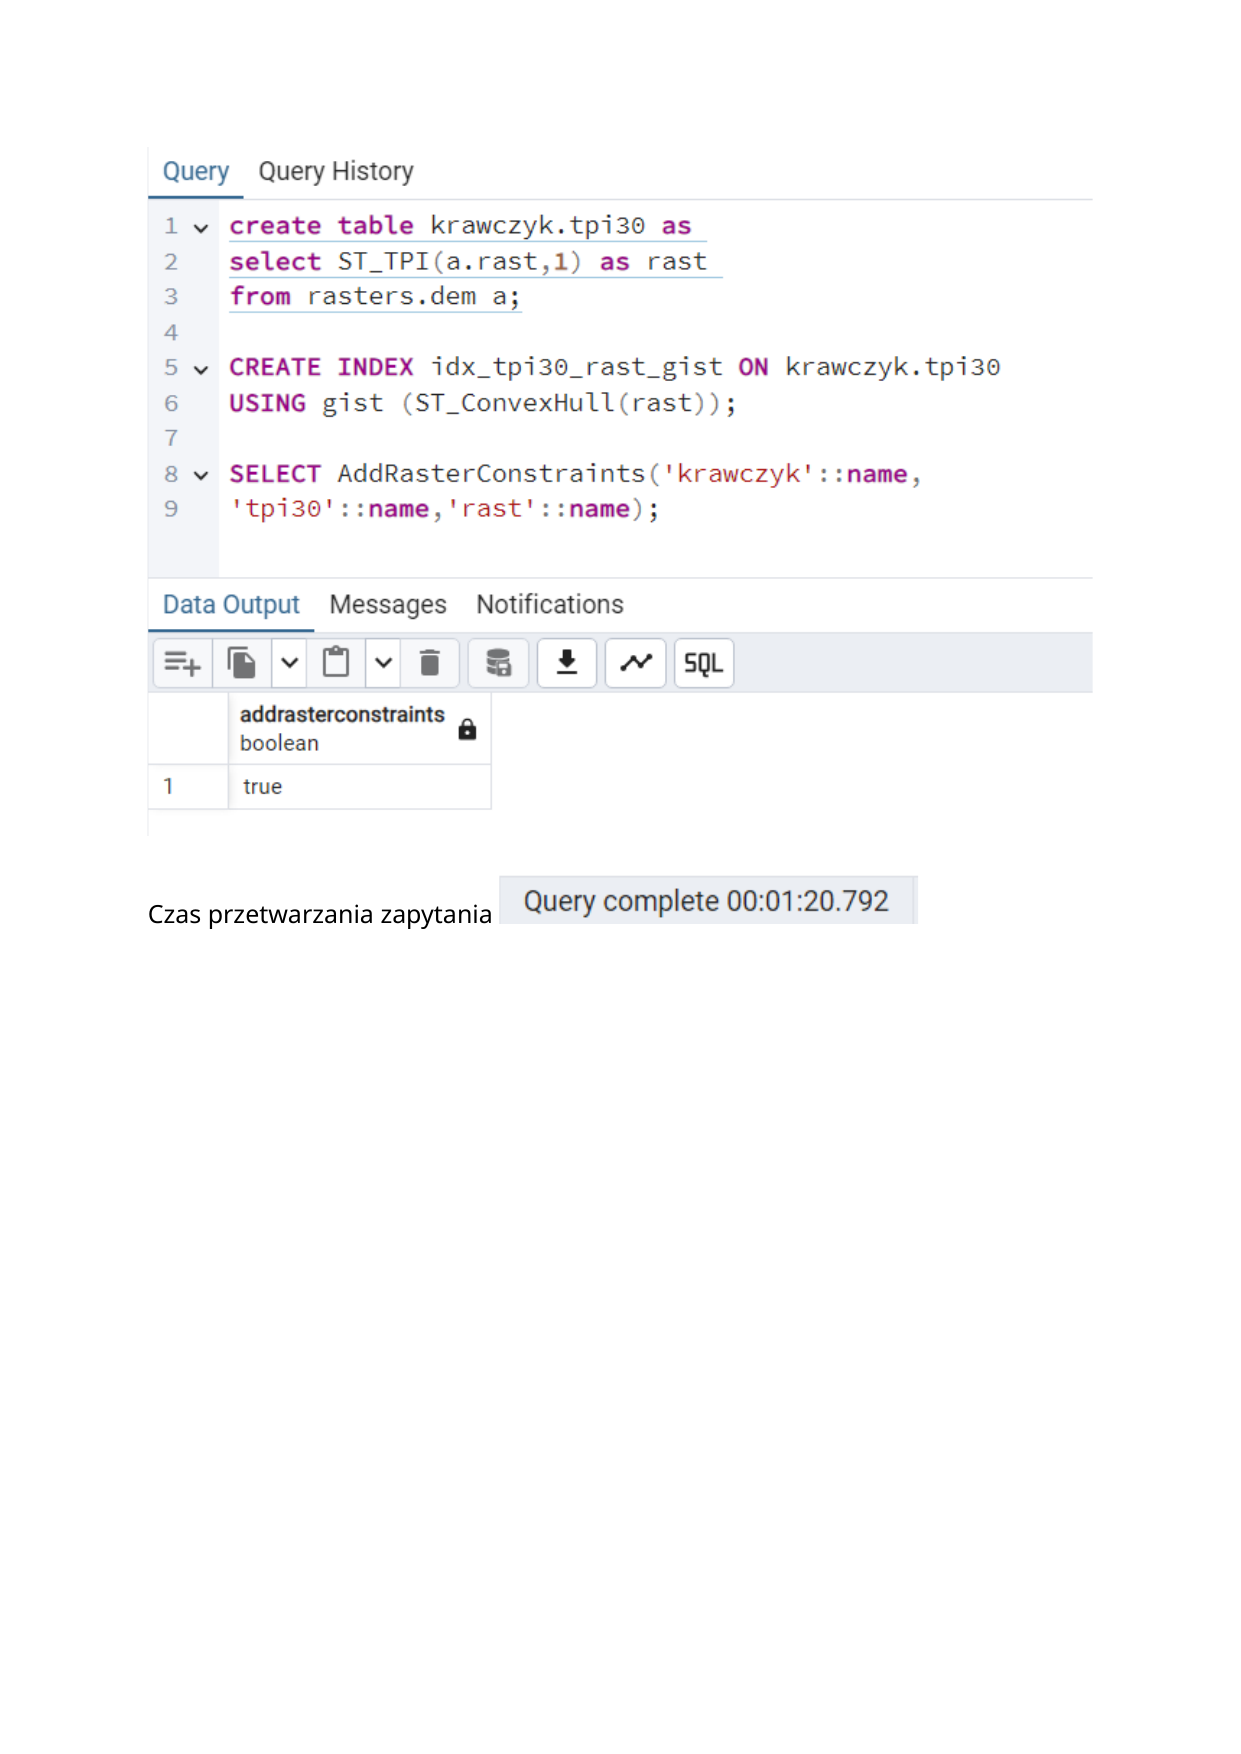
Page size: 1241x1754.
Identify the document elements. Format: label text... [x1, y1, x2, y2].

picture [499, 857, 919, 924]
picture [147, 147, 1093, 836]
